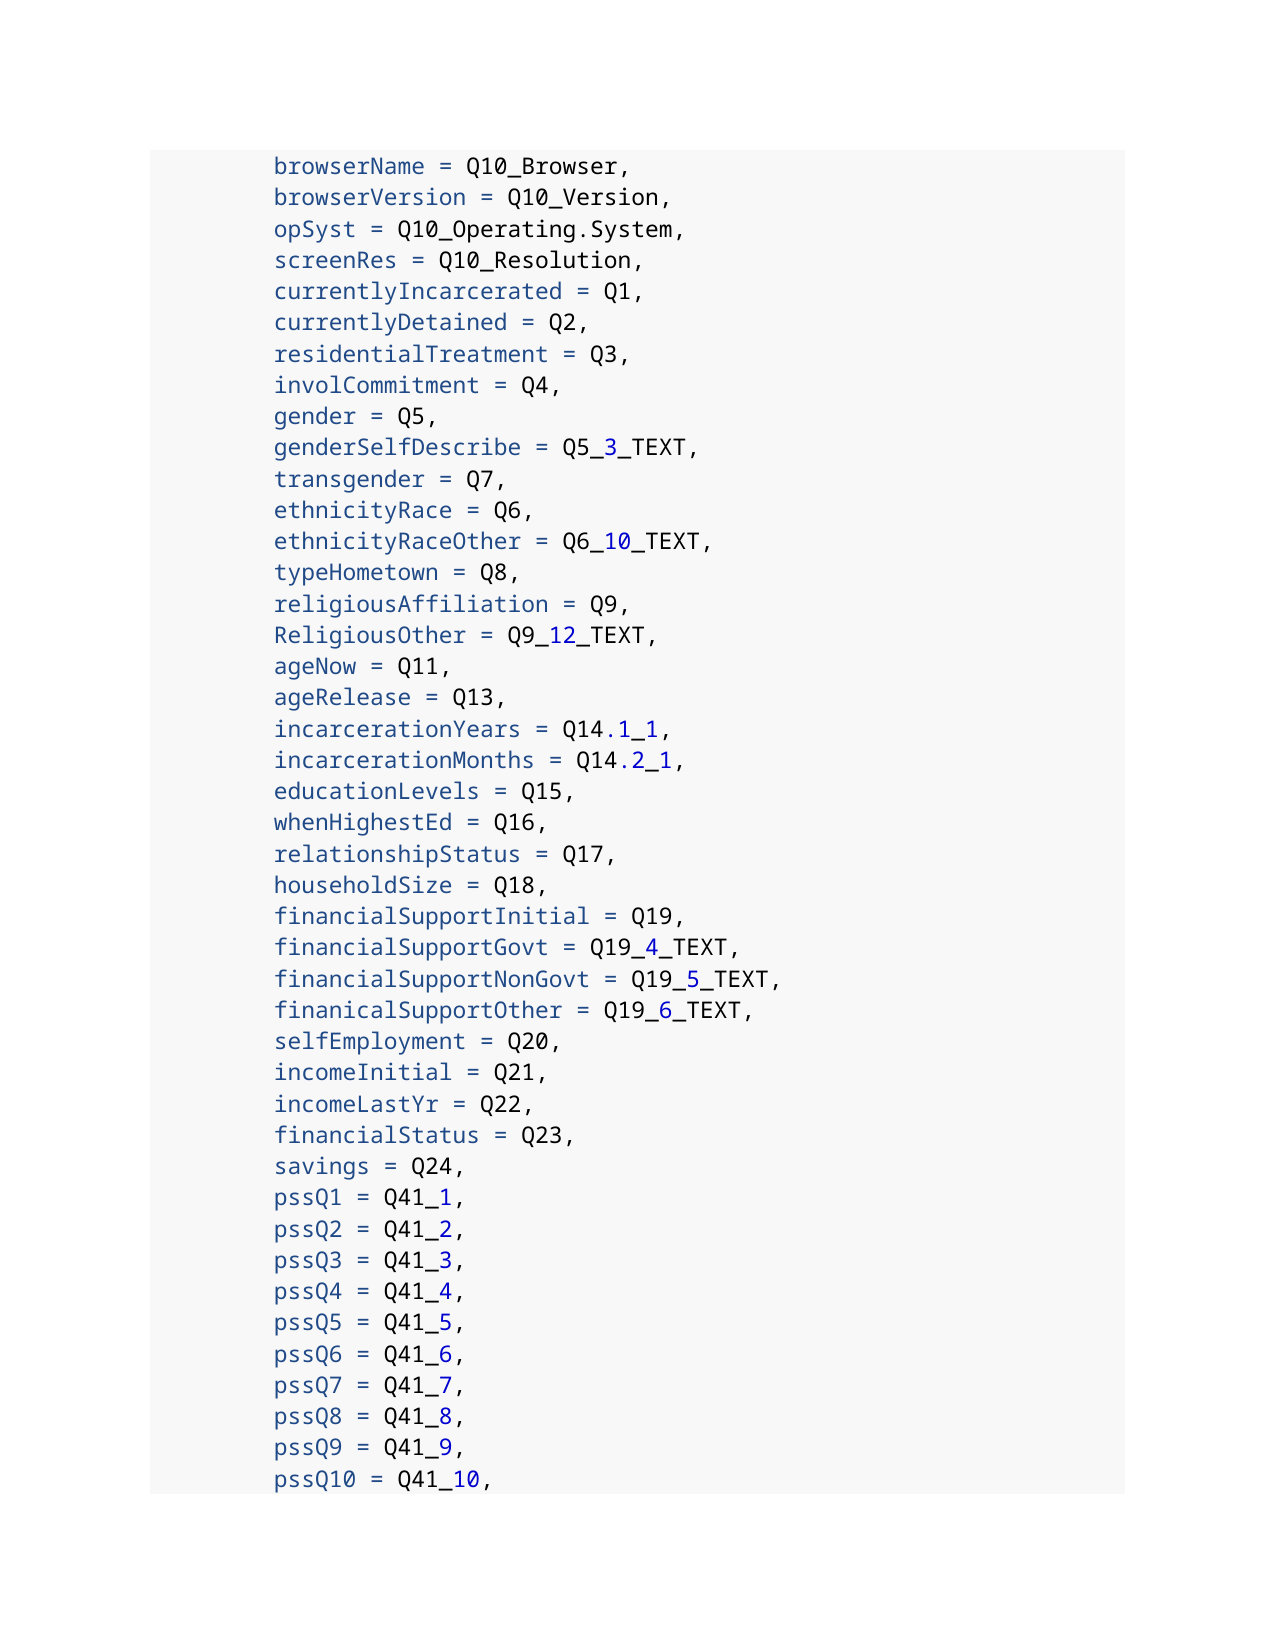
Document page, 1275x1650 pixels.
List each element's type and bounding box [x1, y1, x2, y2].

text [150, 150, 1125, 1494]
